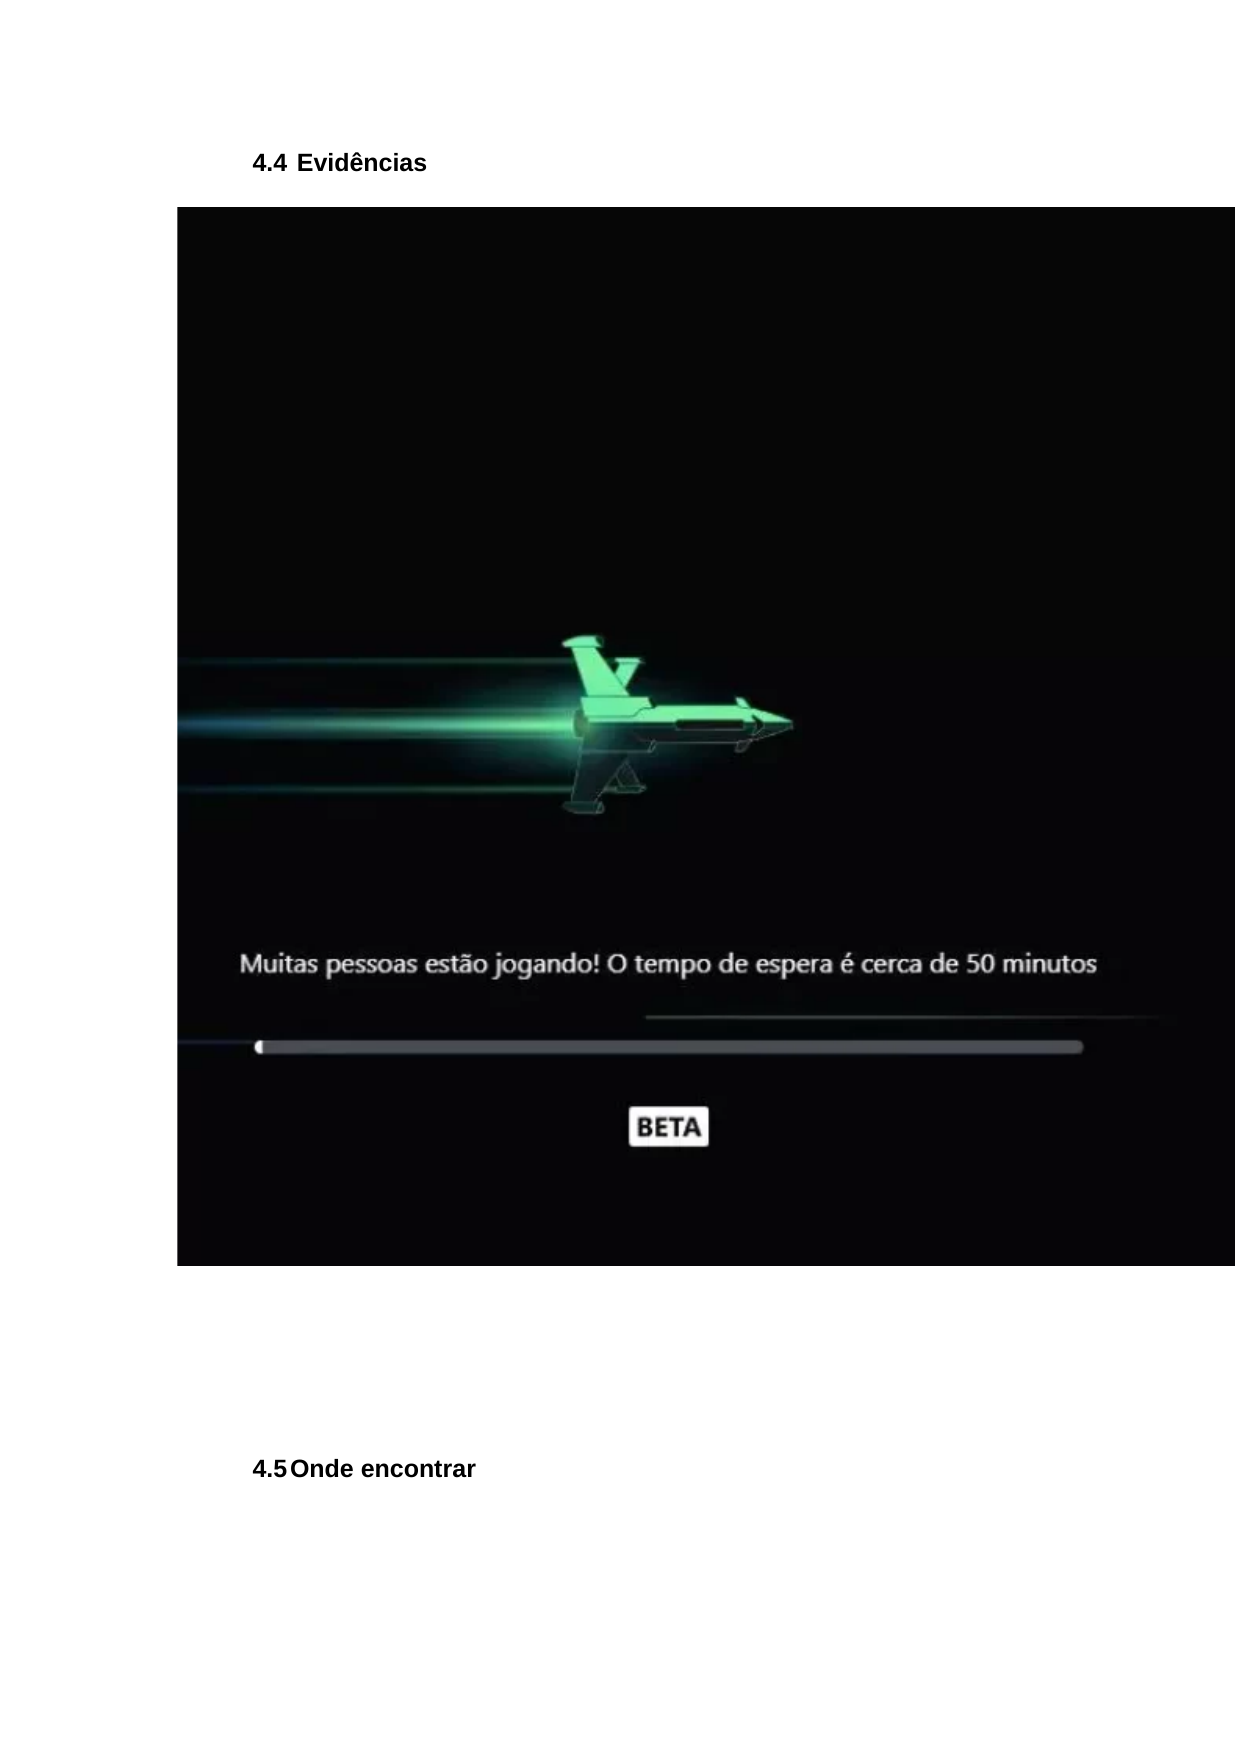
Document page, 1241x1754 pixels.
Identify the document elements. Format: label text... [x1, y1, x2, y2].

picture [177, 207, 1235, 1266]
subtitle Evidências [252, 148, 1063, 176]
subtitle Onde encontrar [252, 1454, 1063, 1482]
